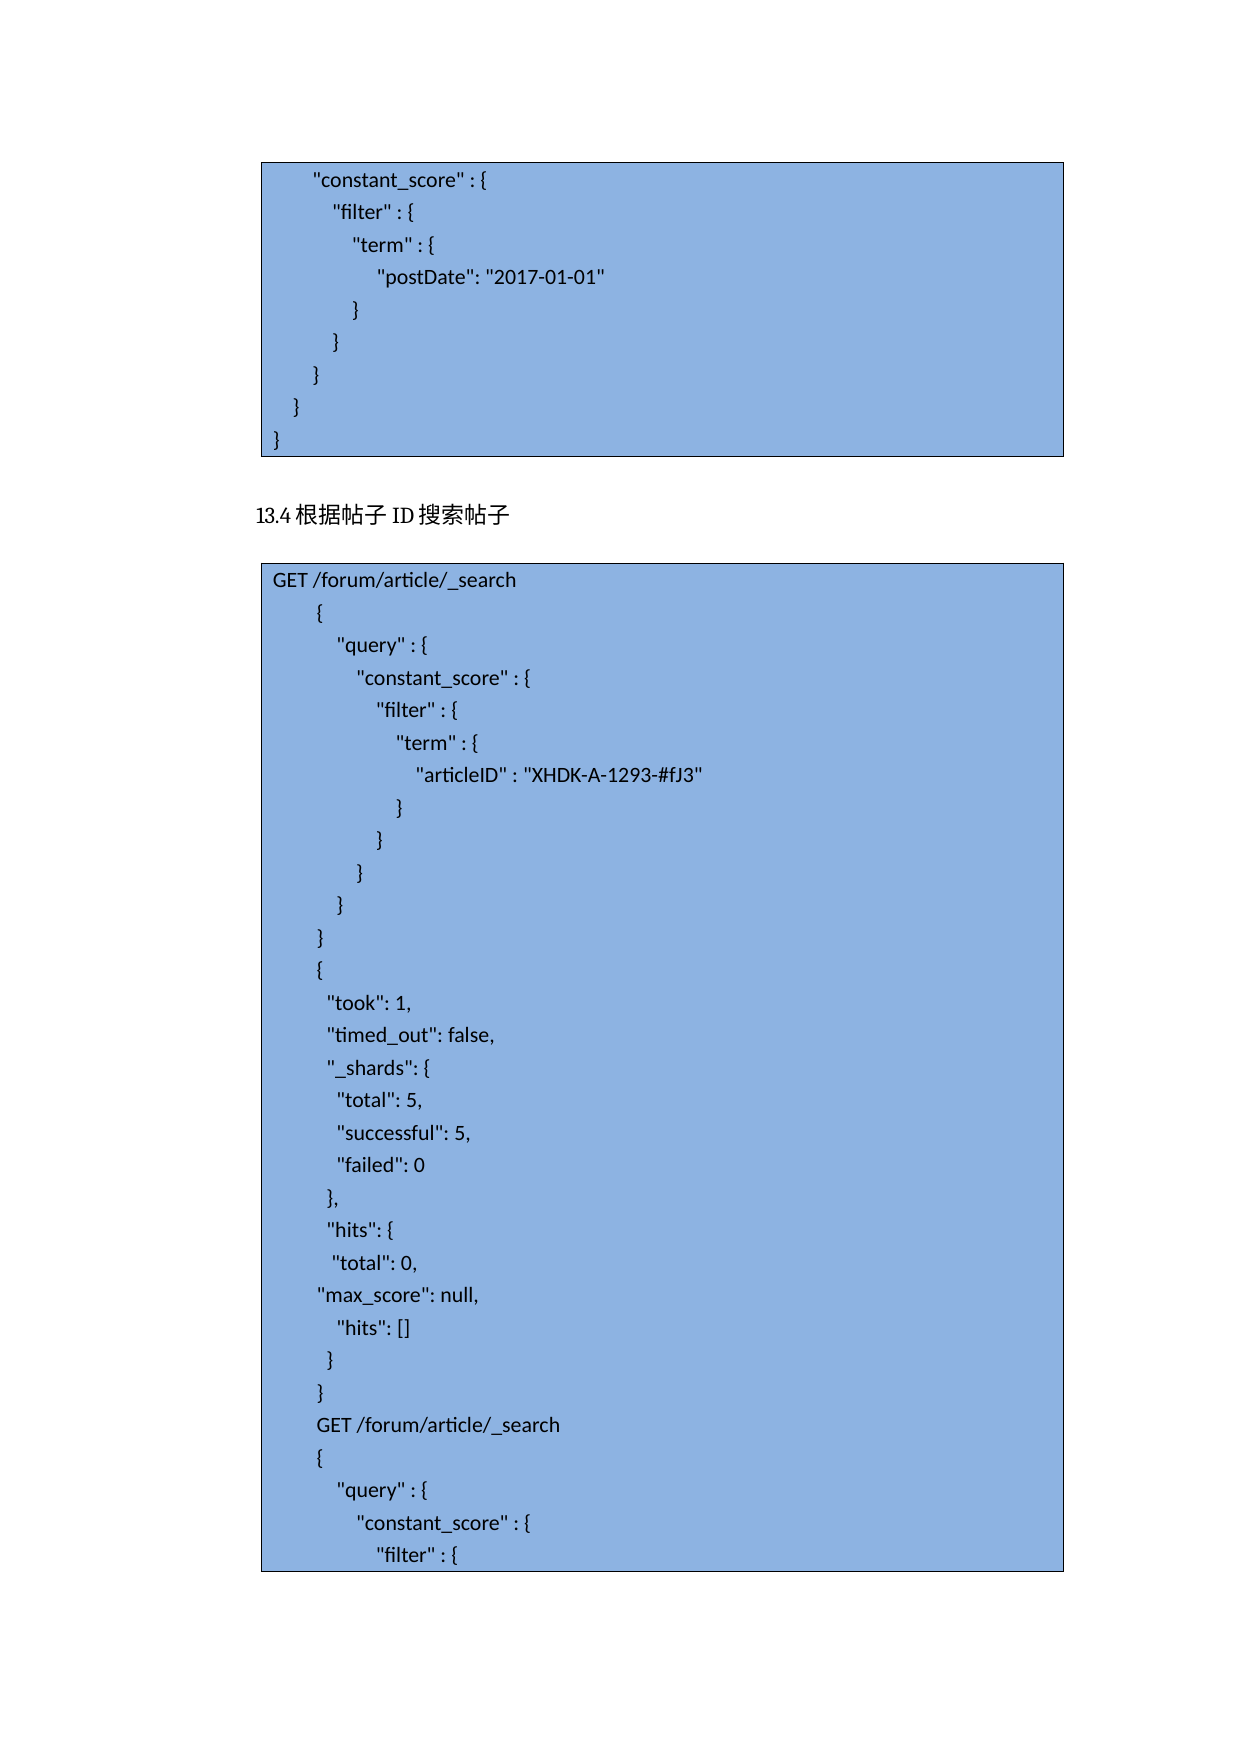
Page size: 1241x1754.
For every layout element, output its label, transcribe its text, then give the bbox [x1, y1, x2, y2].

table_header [262, 564, 1063, 1571]
subtitle 13.4根据帖子ID搜索帖子 [187, 482, 1053, 547]
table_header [262, 163, 1063, 456]
